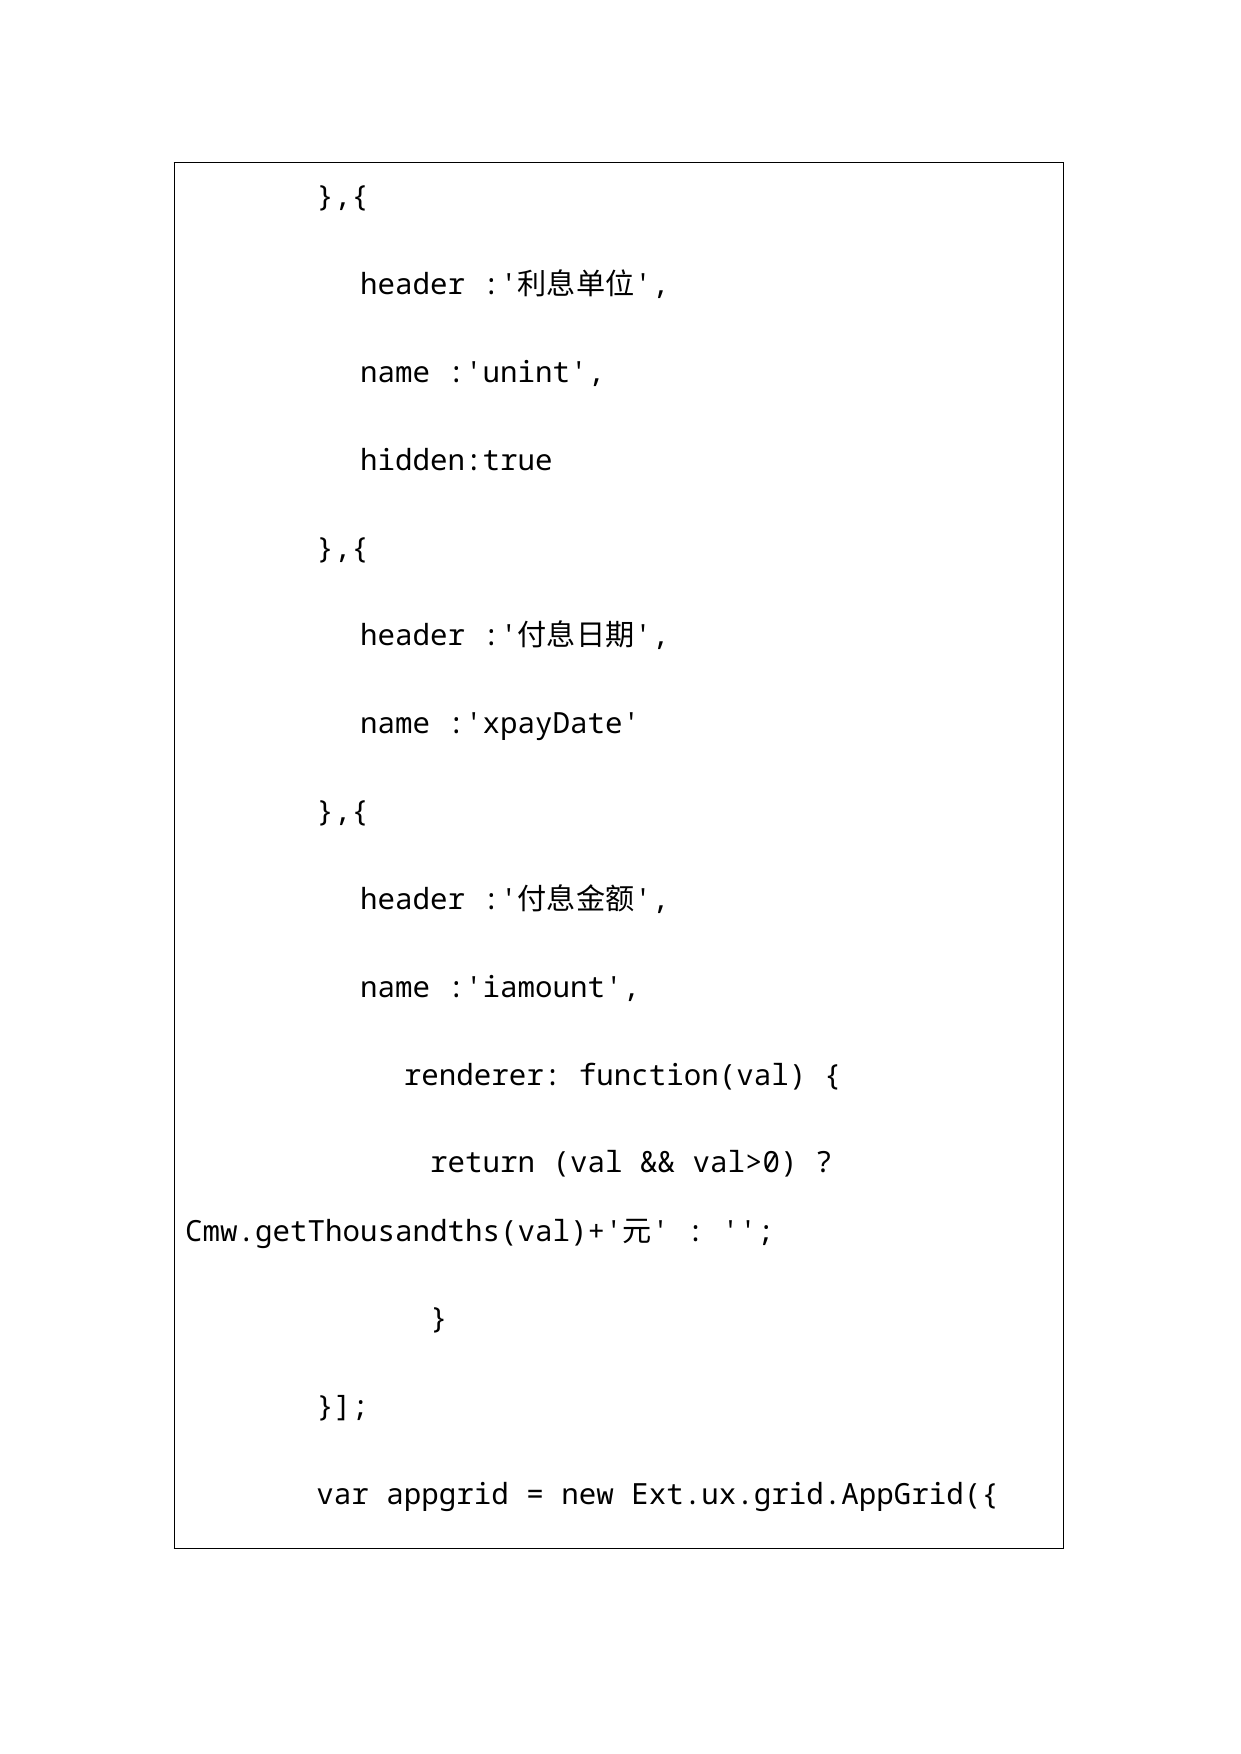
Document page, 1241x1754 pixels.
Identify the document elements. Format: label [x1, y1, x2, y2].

table_cell [175, 163, 1063, 1548]
